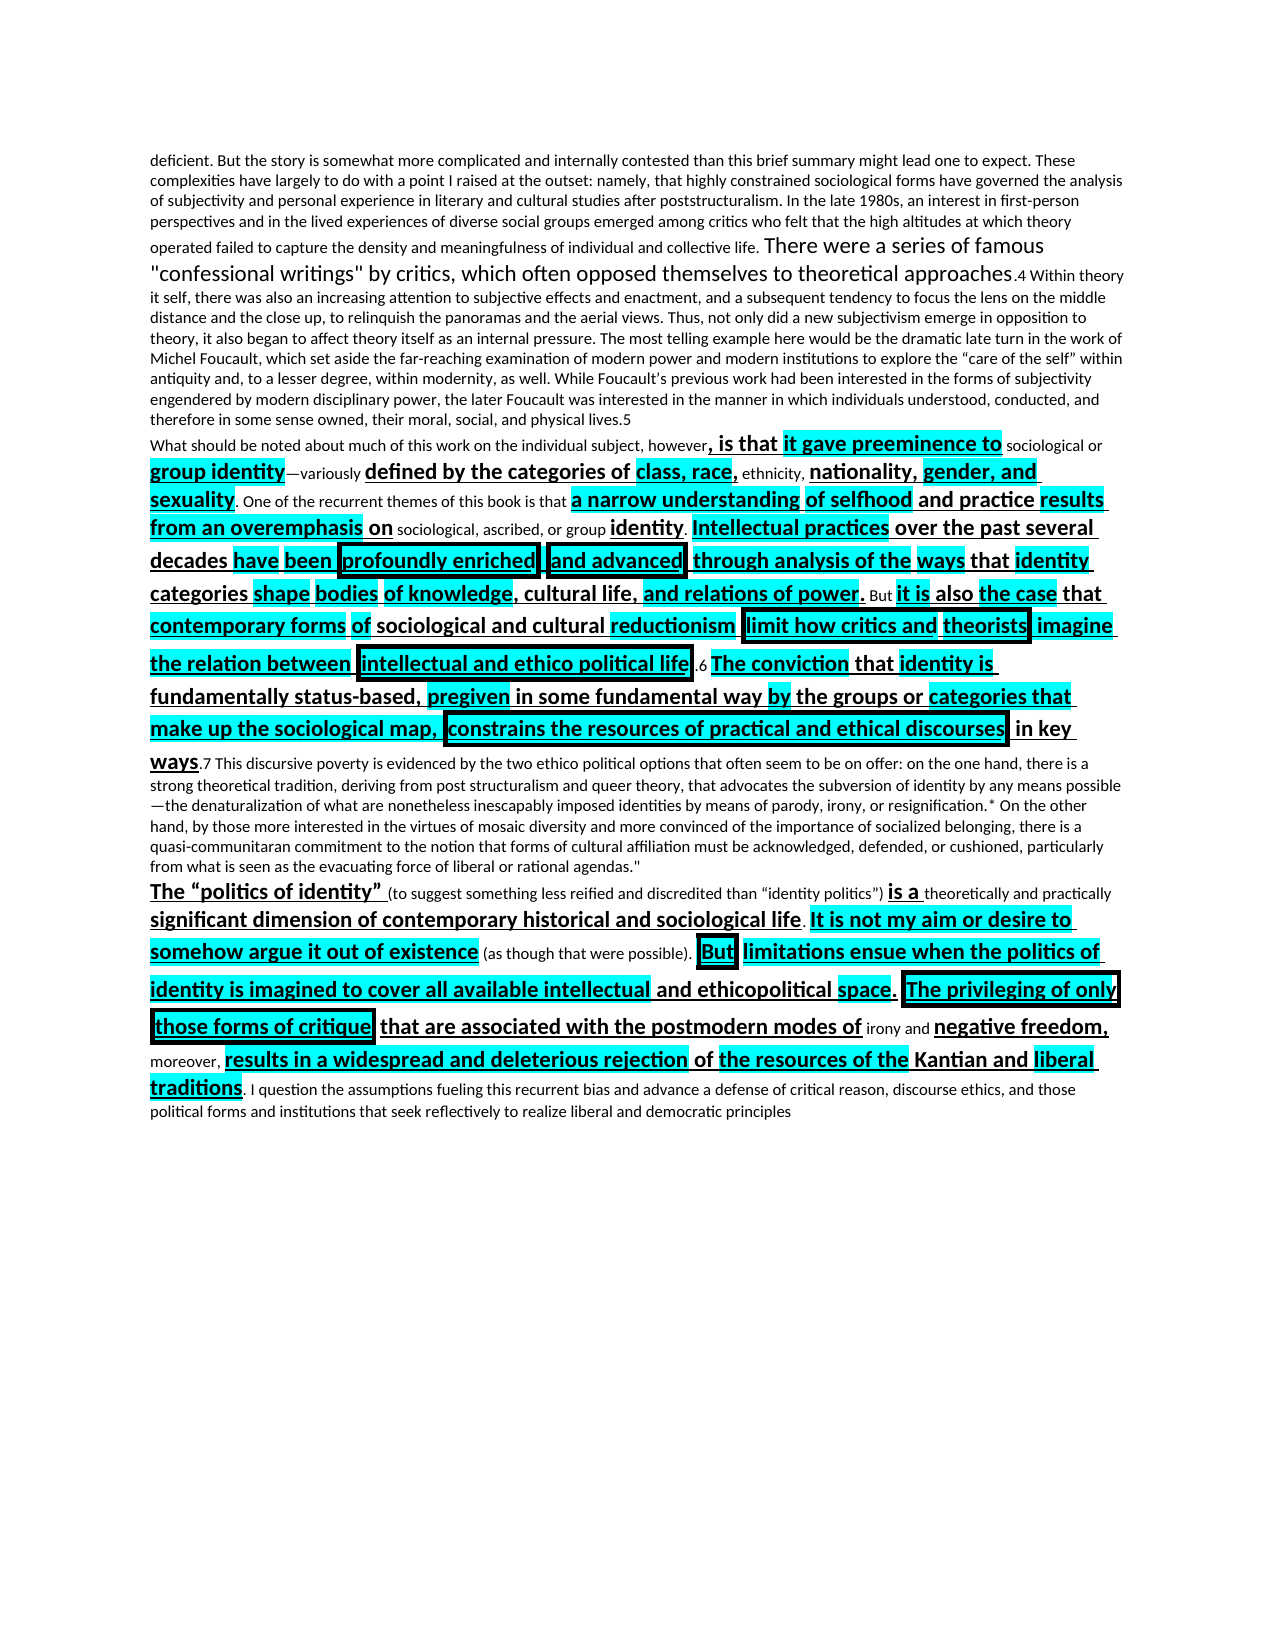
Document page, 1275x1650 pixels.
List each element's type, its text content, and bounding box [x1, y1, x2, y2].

text The “politics of identity” (to suggest something less reiﬁed and discredited than “identity politics”) is a theoretically and practically signiﬁcant dimension of contemporary historical and sociological life. It is not my aim or desire to somehow argue it out of existence (as though that were possible). But limitations ensue when the politics of identity is imagined to cover all available intellectual and ethicopolitical space. The privileging of only those forms of critique that are associated with the postmodern modes of irony and negative freedom, moreover, results in a widespread and deleterious rejection of the resources of the Kantian and liberal traditions. I question the assumptions fueling this recurrent bias and advance a defense of critical reason, discourse ethics, and those political forms and institutions that seek reﬂectively to realize liberal and democratic principles [150, 877, 1125, 1121]
text What should be noted about much of this work on the individual subject, however, is that it gave preeminence to sociological or group identity—variously deﬁned by the categories of class, race, ethnicity, nationality, gender, and sexuality. One of the recurrent themes of this book is that a narrow understanding of selfhood and practice results from an overemphasis on sociological, ascribed, or group identity. Intellectual practices over the past several decades have been profoundly enriched and advanced through analysis of the ways that identity categories shape bodies of knowledge, cultural life, and relations of power. But it is also the case that contemporary forms of sociological and cultural reductionism limit how critics and theorists imagine the relation between intellectual and ethico political life.6 The conviction that identity is fundamentally status-based, pregiven in some fundamental way by the groups or categories that make up the sociological map, constrains the resources of practical and ethical discourses in key ways.7 This discursive poverty is evidenced by the two ethico political options that often seem to be on offer: on the one hand, there is a strong theoretical tradition, deriving from post structuralism and queer theory, that advocates the subversion of identity by any means possible—the denaturalization of what are nonetheless inescapably imposed identities by means of parody, irony, or resignification.* On the other hand, by those more interested in the virtues of mosaic diversity and more convinced of the importance of socialized belonging, there is a quasi-communitaran commitment to the notion that forms of cultural affiliation must be acknowledged, defended, or cushioned, particularly from what is seen as the evacuating force of liberal or rational agendas." [150, 429, 1125, 877]
